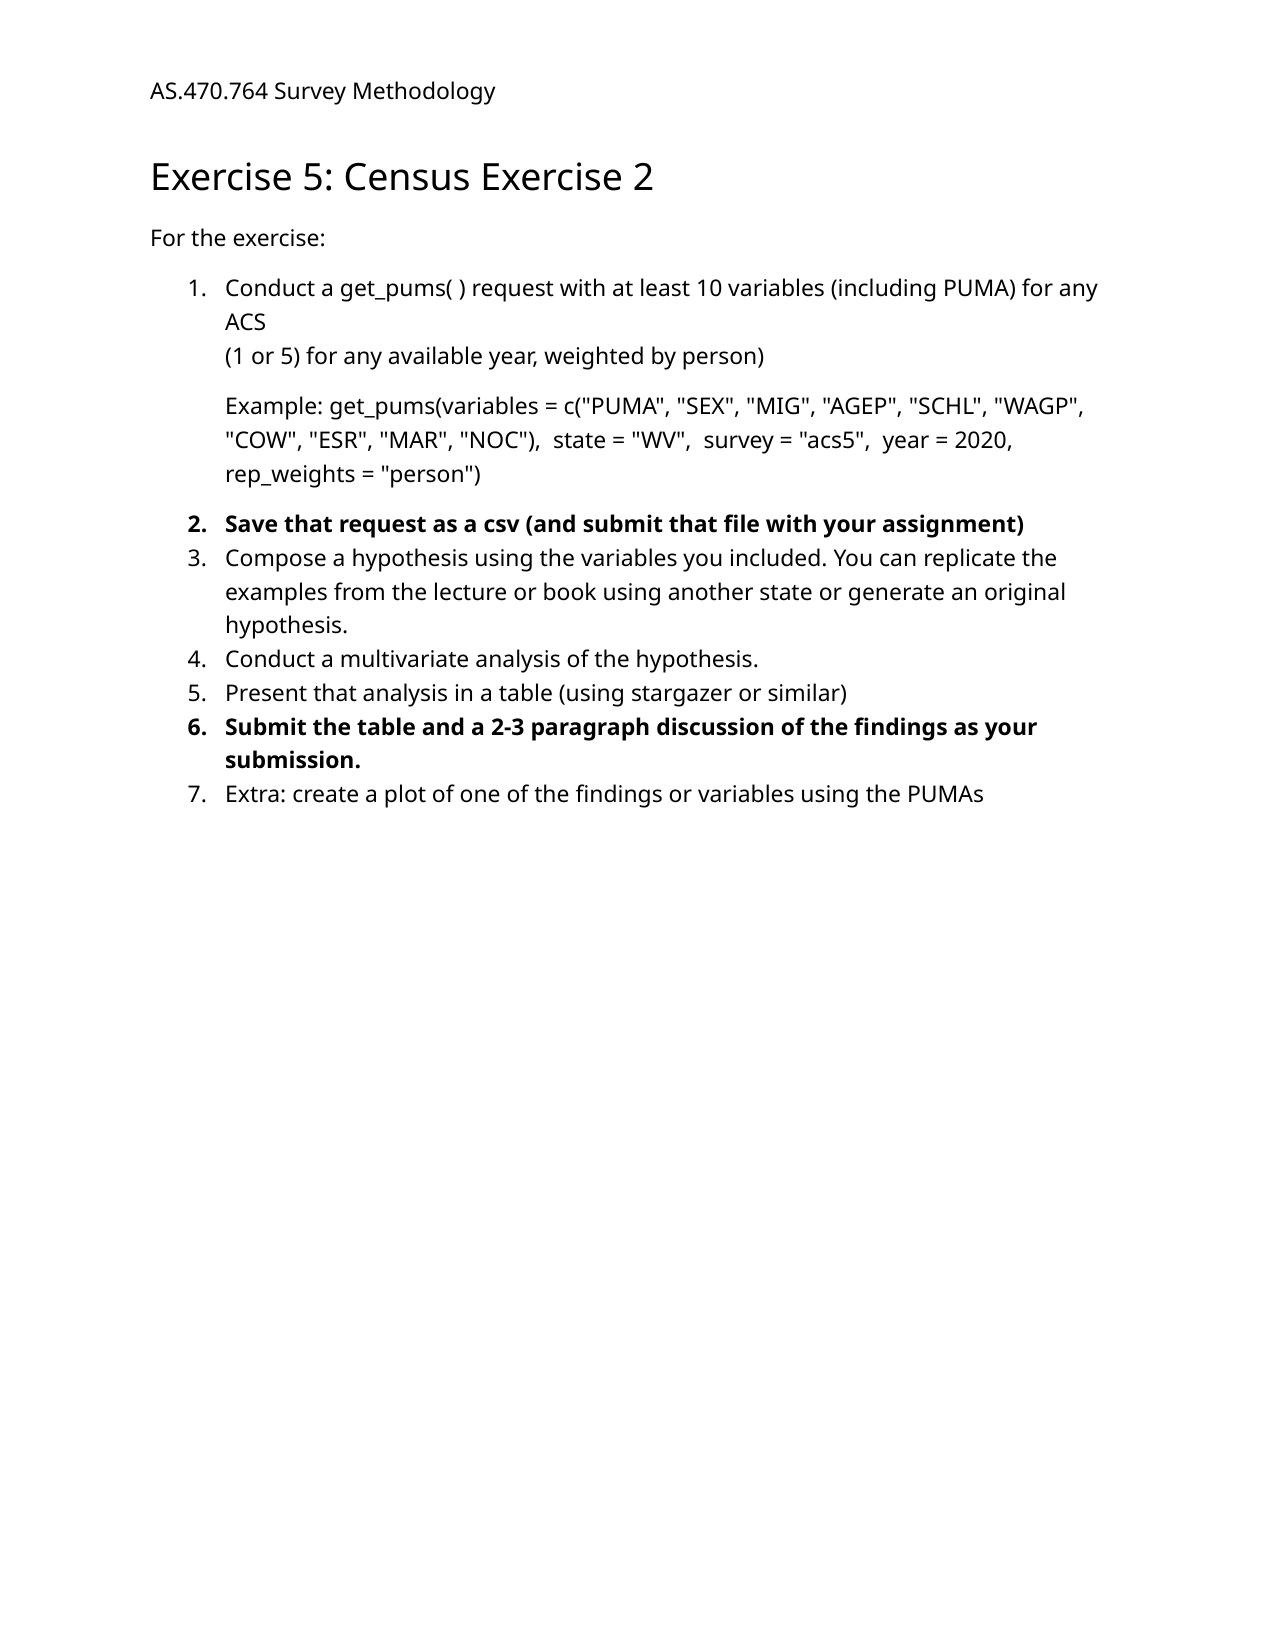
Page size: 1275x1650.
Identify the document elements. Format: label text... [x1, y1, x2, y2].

text For the exercise: [150, 222, 1125, 253]
list Save that request as a csv (and submit that file with your assignment) [187, 508, 1125, 539]
text Exercise 5: Census Exercise 2 [150, 150, 1125, 201]
list Present that analysis in a table (using stargazer or similar) [187, 677, 1125, 708]
text Example: get_pums(variables = c("PUMA", "SEX", "MIG", "AGEP", "SCHL", "WAGP", "COW", "ESR", "MAR", "NOC"), state = "WV", survey = "acs5", year = 2020, rep_weights = "person") [225, 390, 1125, 489]
list Compose a hypothesis using the variables you included. You can replicate the examples from the lecture or book using another state or generate an original hypothesis. [187, 542, 1125, 641]
list Conduct a multivariate analysis of the hypothesis. [187, 643, 1125, 674]
list Extra: create a plot of one of the findings or variables using the PUMAs [187, 778, 1125, 809]
list Conduct a get_pums( ) request with at least 10 variables (including PUMA) for any ACS (1 or 5) for any available year, weighted by person) [187, 272, 1125, 371]
list Submit the table and a 2-3 paragraph discussion of the findings as your submission. [187, 711, 1125, 776]
